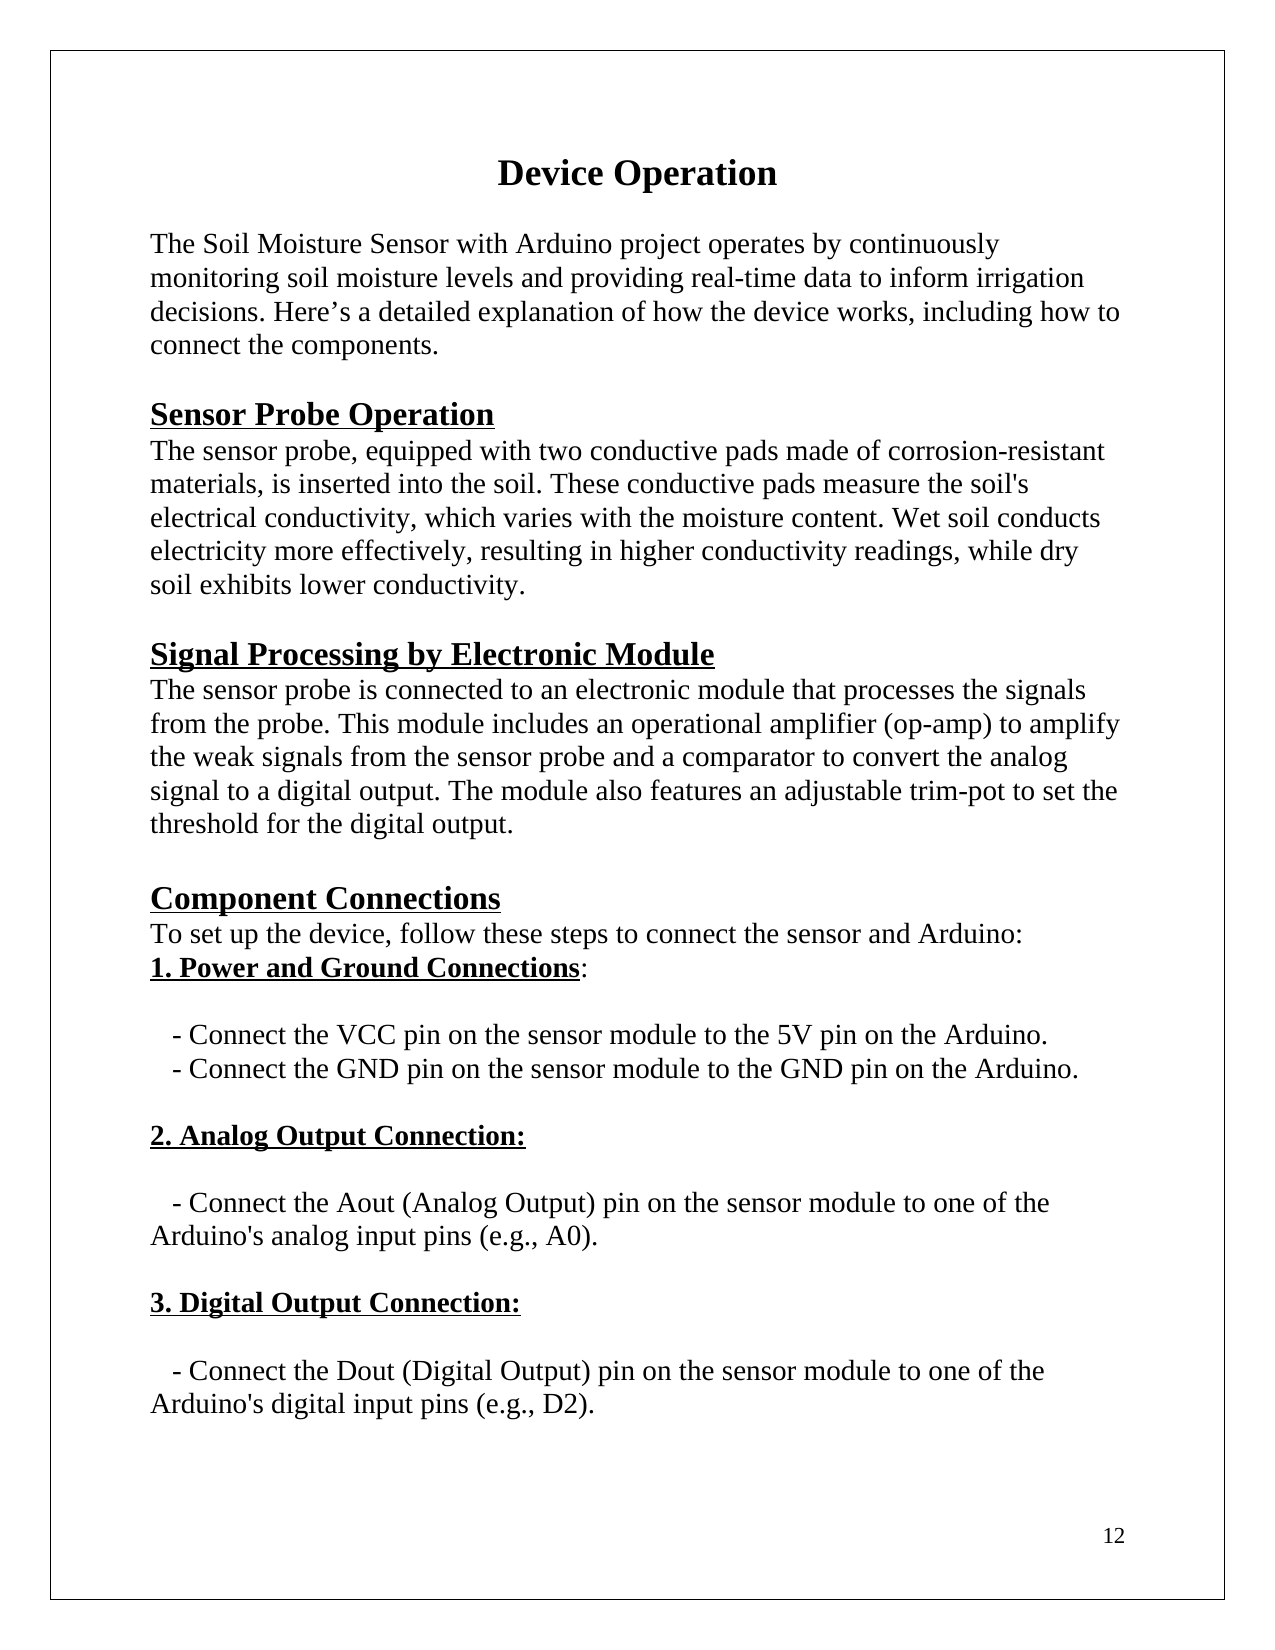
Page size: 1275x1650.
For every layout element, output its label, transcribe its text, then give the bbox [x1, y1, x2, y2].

text 3. Digital Output Connection: [150, 1286, 1125, 1319]
text 2. Analog Output Connection: [150, 1118, 1125, 1151]
text - Connect the VCC pin on the sensor module to the 5V pin on the Arduino. [150, 1017, 1125, 1051]
text The Soil Moisture Sensor with Arduino project operates by continuously monitoring soil moisture levels and providing real-time data to inform irrigation decisions. Here’s a detailed explanation of how the device works, including how to connect the components. [150, 227, 1125, 361]
text Signal Processing by Electronic Module [150, 634, 1125, 672]
text Device Operation [150, 150, 1125, 193]
text - Connect the Dout (Digital Output) pin on the sensor module to one of the Arduino's digital input pins (e.g., D2). [150, 1353, 1125, 1420]
text Component Connections [150, 878, 1125, 917]
text To set up the device, follow these steps to connect the sensor and Arduino: [150, 917, 1125, 950]
text - Connect the GND pin on the sensor module to the GND pin on the Arduino. [150, 1051, 1125, 1084]
text Sensor Probe Operation [150, 394, 1125, 433]
text - Connect the Aout (Analog Output) pin on the sensor module to one of the Arduino's analog input pins (e.g., A0). [150, 1185, 1125, 1252]
text 1. Power and Ground Connections: [150, 950, 1125, 984]
text The sensor probe is connected to an electronic module that processes the signals from the probe. This module includes an operational amplifier (op-amp) to amplify the weak signals from the sensor probe and a comparator to convert the analog signal to a digital output. The module also features an adjustable trim-pot to set the threshold for the digital output. [150, 672, 1125, 840]
text The sensor probe, equipped with two conductive pads made of corrosion-resistant materials, is inserted into the soil. These conductive pads measure the soil's electrical conductivity, which varies with the moisture content. Wet soil conducts electricity more effectively, resulting in higher conductivity readings, while dry soil exhibits lower conductivity. [150, 433, 1125, 600]
